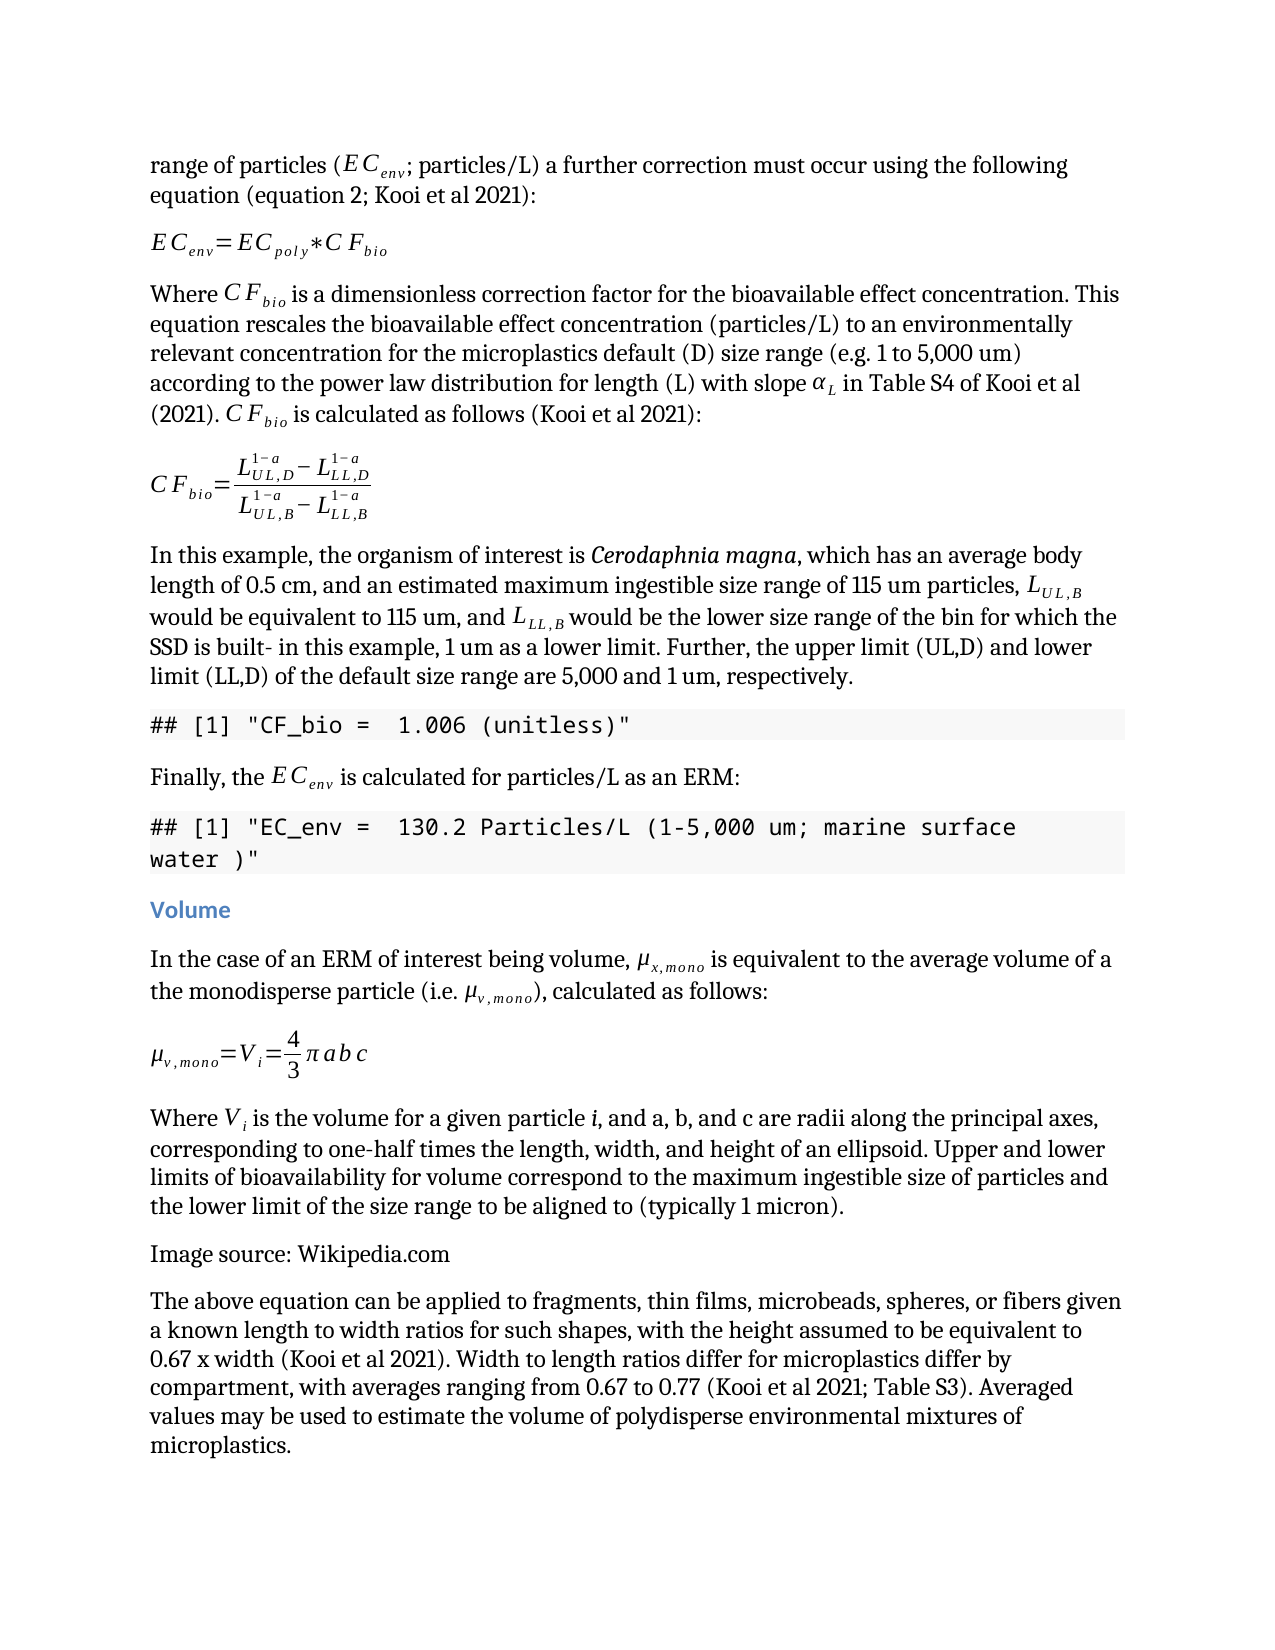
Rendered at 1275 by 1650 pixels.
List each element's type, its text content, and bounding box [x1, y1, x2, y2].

text In the case of an ERM of interest being volume, is equivalent to the average volume of a the monodisperse particle (i.e. ), calculated as follows: [150, 944, 1125, 1007]
text The above equation can be applied to fragments, thin films, microbeads, spheres, or fibers given a known length to width ratios for such shapes, with the height assumed to be equivalent to 0.67 x width (Kooi et al 2021). Width to length ratios differ for microplastics differ by compartment, with averages ranging from 0.67 to 0.77 (Kooi et al 2021; Table S3). Averaged values may be used to estimate the volume of polydisperse environmental mixtures of microplastics. [150, 1287, 1125, 1459]
text Image source: Wikipedia.com [150, 1239, 1125, 1268]
text Finally, the is calculated for particles/L as an ERM: [150, 761, 1125, 793]
subtitle Volume [150, 895, 1125, 925]
text ## [1] "EC_env = 130.2 Particles/L (1-5,000 um; marine surface water )" [150, 811, 1125, 874]
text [150, 150, 1125, 210]
text Where is a dimensionless correction factor for the bioavailable effect concentration. This equation rescales the bioavailable effect concentration (particles/L) to an environmentally relevant concentration for the microplastics default (D) size range (e.g. 1 to 5,000 um) according to the power law distribution for length (L) with slope in Table S4 of Kooi et al (2021). is calculated as follows (Kooi et al 2021): [150, 279, 1125, 431]
text Where is the volume for a given particle i, and a, b, and c are radii along the principal axes, corresponding to one-half times the length, width, and height of an ellipsoid. Upper and lower limits of bioavailability for volume correspond to the maximum ingestible size of particles and the lower limit of the size range to be aligned to (typically 1 micron). [150, 1103, 1125, 1221]
text ## [1] "CF_bio = 1.006 (unitless)" [150, 709, 1125, 740]
text In this example, the organism of interest is Cerodaphnia magna, which has an average body length of 0.5 cm, and an estimated maximum ingestible size range of 115 um particles, would be equivalent to 115 um, and would be the lower size range of the bin for which the SSD is built- in this example, 1 um as a lower limit. Further, the upper limit (UL,D) and lower limit (LL,D) of the default size range are 5,000 and 1 um, respectively. [150, 541, 1125, 690]
